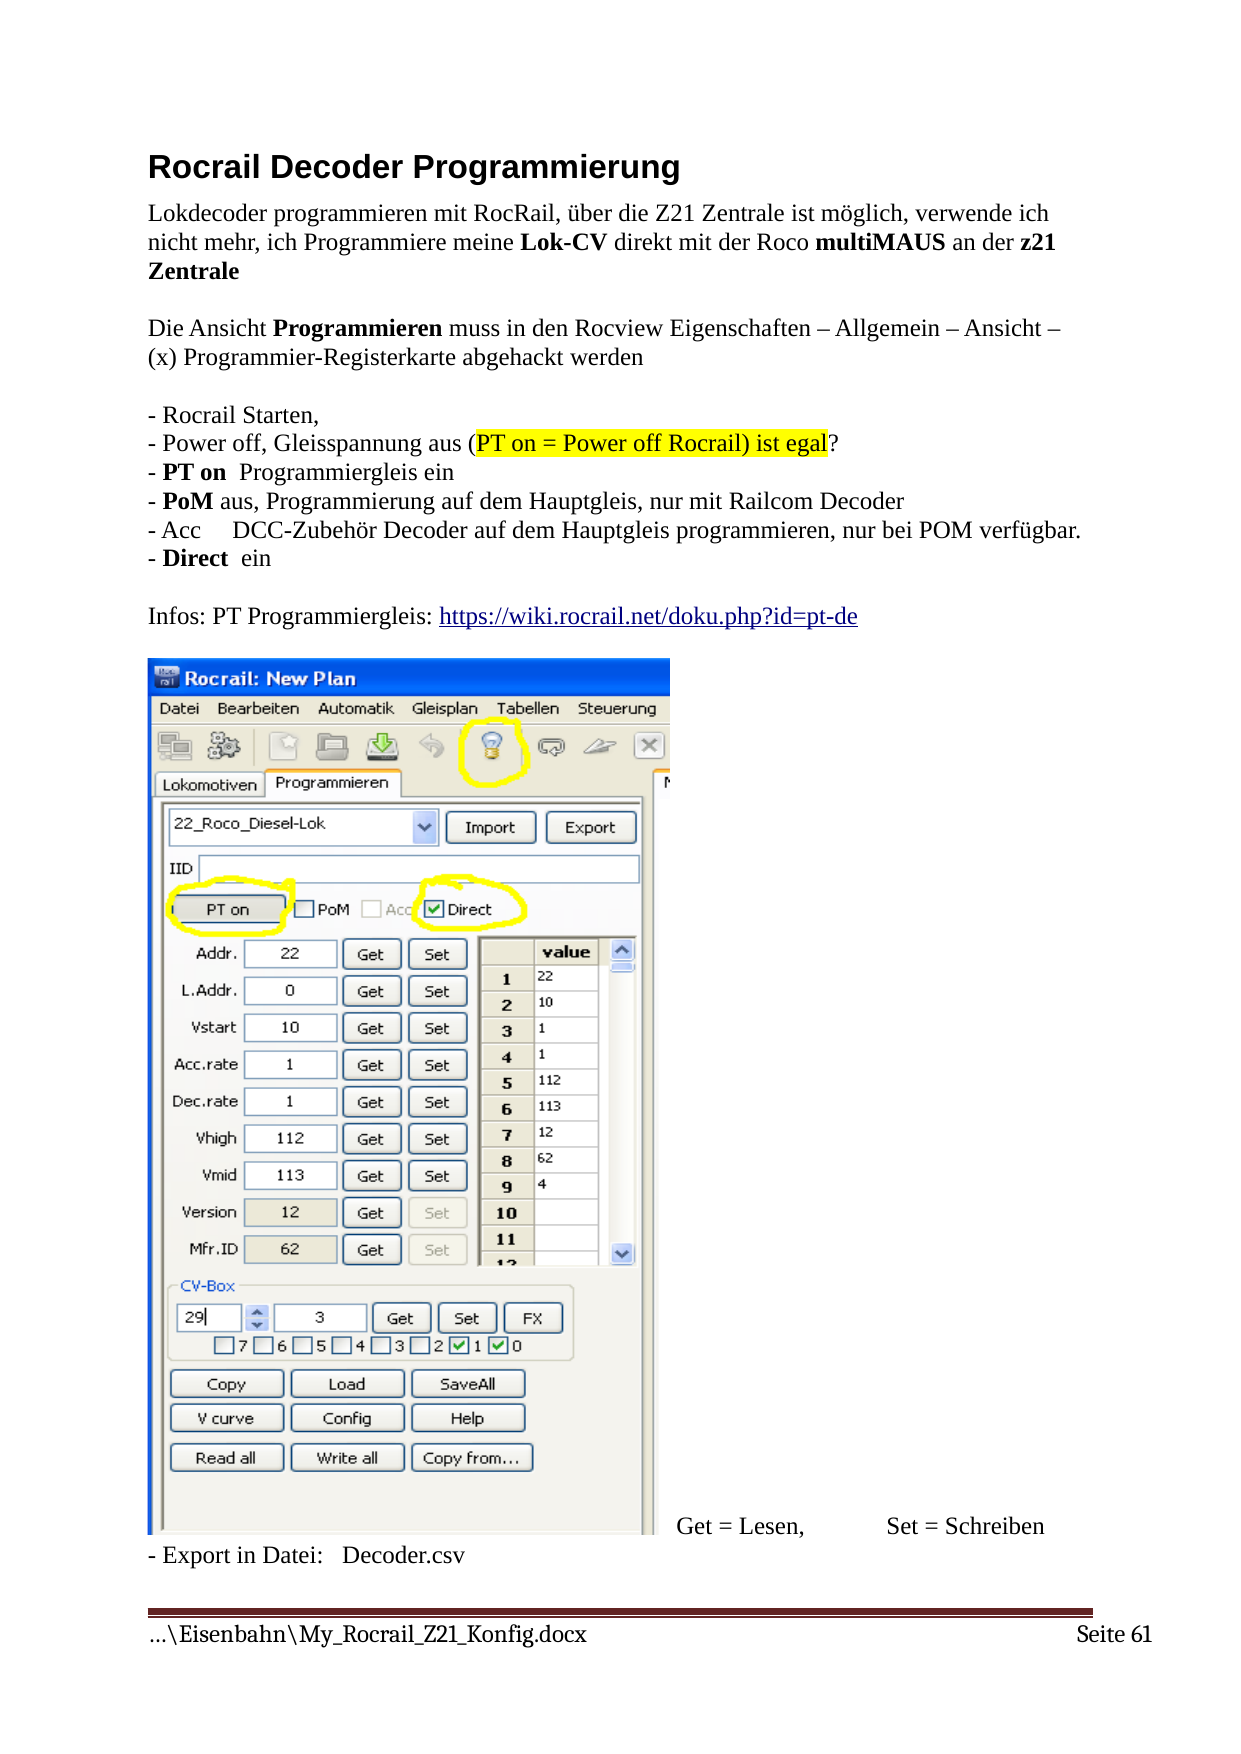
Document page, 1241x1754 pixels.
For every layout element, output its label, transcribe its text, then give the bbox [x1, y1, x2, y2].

text - Rocrail Starten, [148, 400, 1093, 428]
picture [147, 658, 670, 1535]
text Lokdecoder programmieren mit RocRail, über die Z21 Zentrale ist möglich, verwende ich nicht mehr, ich Programmiere meine Lok-CV direkt mit der Roco multiMAUS an der z21 Zentrale [148, 198, 1093, 285]
text Die Ansicht Programmieren muss in den Rocview Eigenschaften – Allgemein – Ansicht – [148, 313, 1093, 342]
text Infos: PT Programmiergleis: https://wiki.rocrail.net/doku.php?id=pt-de [148, 601, 1093, 630]
text (x) Programmier-Registerkarte abgehackt werden [148, 342, 1093, 371]
text - Direct ein [148, 543, 1093, 572]
text - Export in Datei: Decoder.csv [148, 1540, 1093, 1569]
text - Acc DCC-Zubehör Decoder auf dem Hauptgleis programmieren, nur bei POM verfügbar. [148, 515, 1093, 543]
subtitle Rocrail Decoder Programmierung [148, 148, 1093, 186]
text - PoM aus, Programmierung auf dem Hauptgleis, nur mit Railcom Decoder [148, 486, 1093, 515]
text - Power off, Gleisspannung aus (PT on = Power off Rocrail) ist egal? [148, 428, 1093, 457]
text - PT on Programmiergleis ein [148, 457, 1093, 486]
